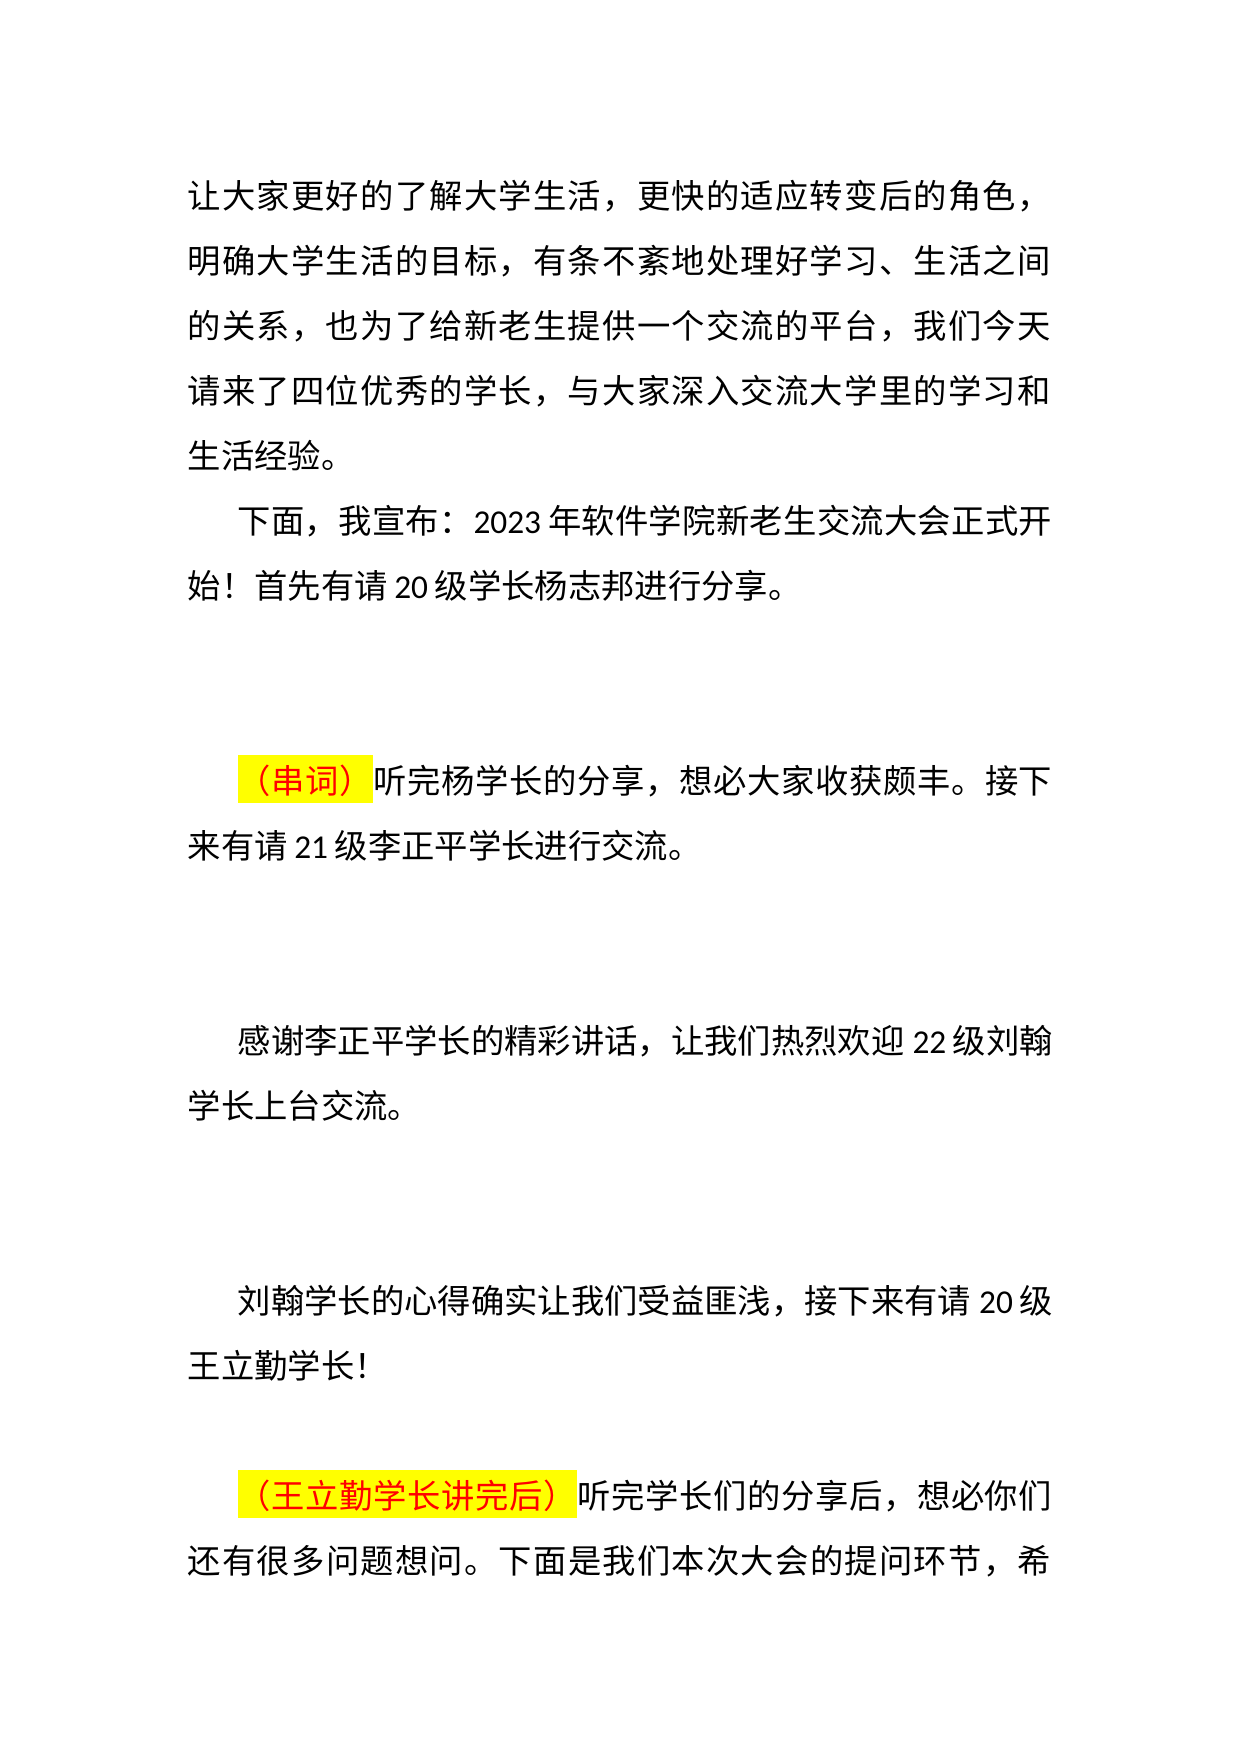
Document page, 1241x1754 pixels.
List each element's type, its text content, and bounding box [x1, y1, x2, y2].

text 感谢李正平学长的精彩讲话，让我们热烈欢迎22级刘翰学长上台交流。 [187, 1007, 1053, 1137]
text 刘翰学长的心得确实让我们受益匪浅，接下来有请20级王立勤学长！ [187, 1267, 1053, 1397]
text （串词）听完杨学长的分享，想必大家收获颇丰。接下来有请21级李正平学长进行交流。 [187, 747, 1053, 877]
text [187, 1462, 1053, 1592]
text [187, 162, 1053, 487]
text 下面，我宣布：2023年软件学院新老生交流大会正式开始！首先有请20级学长杨志邦进行分享。 [187, 487, 1053, 617]
